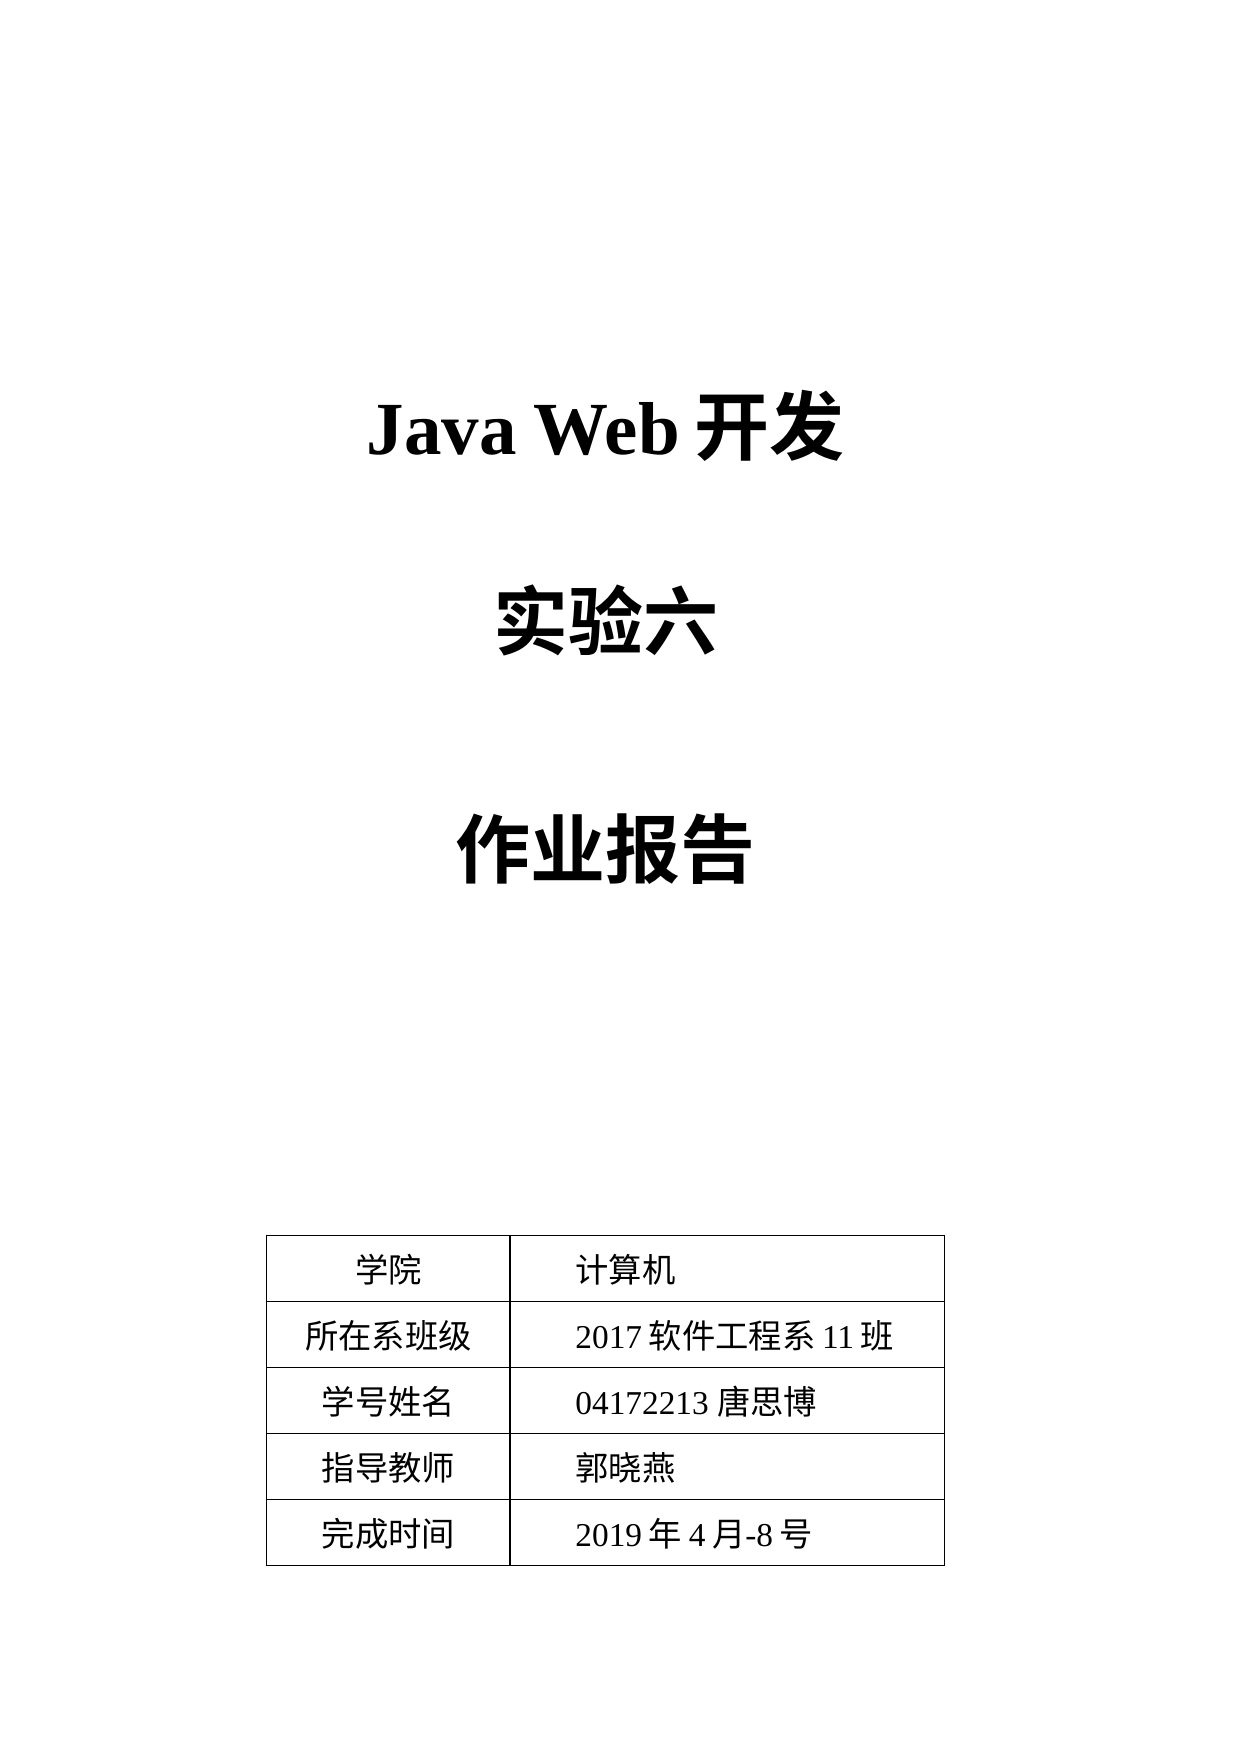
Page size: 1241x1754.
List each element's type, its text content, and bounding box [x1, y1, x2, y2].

text 实验六 [118, 552, 1093, 682]
table_cell 2019年4月-8号 [511, 1500, 944, 1565]
table_cell 郭晓燕 [511, 1434, 944, 1499]
table_cell 学号姓名 [267, 1368, 509, 1433]
table_cell 所在系班级 [267, 1302, 509, 1367]
table_cell 指导教师 [267, 1434, 509, 1499]
table_cell 完成时间 [267, 1500, 509, 1565]
table_cell 04172213 唐思博 [511, 1368, 944, 1433]
table_header 计算机 [511, 1236, 944, 1301]
text 作业报告 [118, 779, 1093, 909]
text Java Web开发 [118, 357, 1093, 487]
table_header 学院 [267, 1236, 509, 1301]
table_cell 2017软件工程系11班 [511, 1302, 944, 1367]
